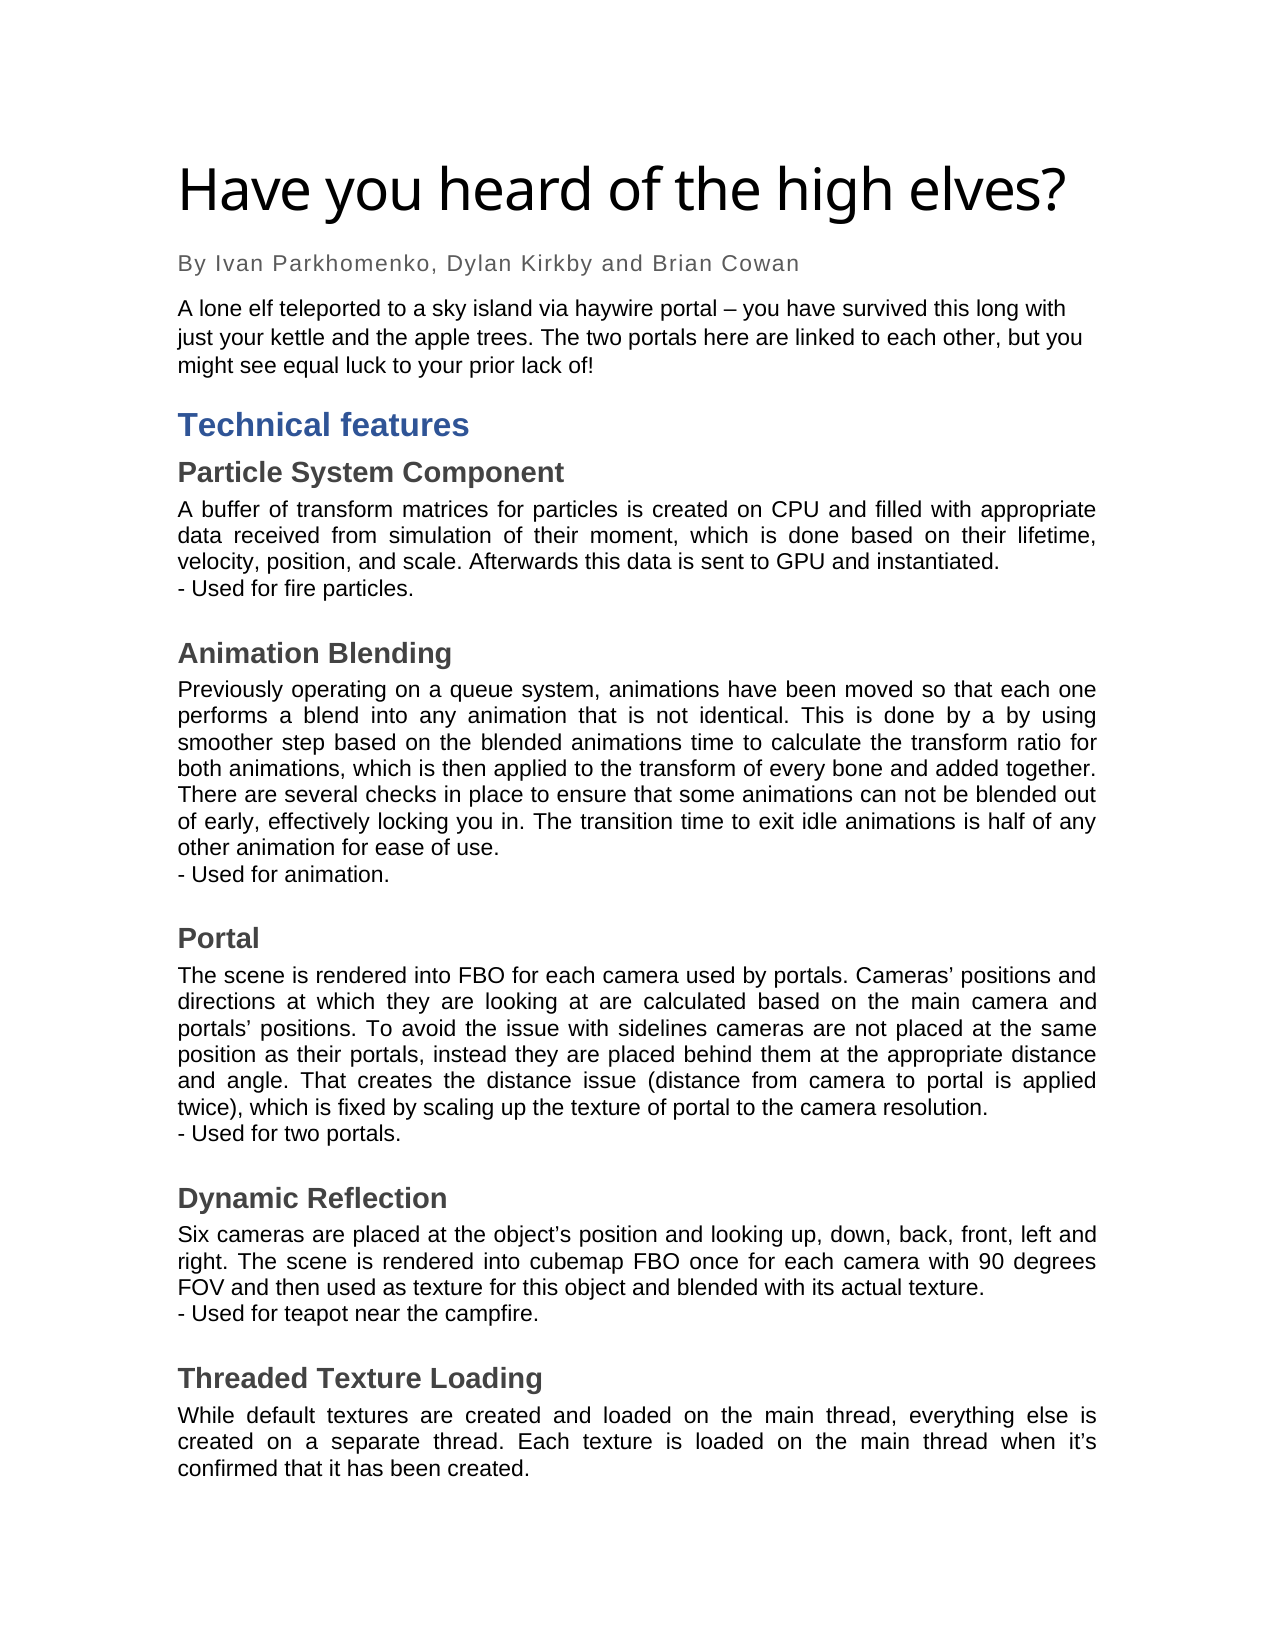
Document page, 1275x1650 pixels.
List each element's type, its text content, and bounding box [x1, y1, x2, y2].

text Have you heard of the high elves? [177, 148, 1098, 227]
text While default textures are created and loaded on the main thread, everything else is created on a separate thread. Each texture is loaded on the main thread when it’s confirmed that it has been created. [177, 1402, 1098, 1481]
subtitle Dynamic Reflection [177, 1181, 1098, 1214]
text The scene is rendered into FBO for each camera used by portals. Cameras’ positions and directions at which they are looking at are calculated based on the main camera and portals’ positions. To avoid the issue with sidelines cameras are not placed at the same position as their portals, instead they are placed behind them at the appropriate distance and angle. That creates the distance issue (distance from camera to portal is applied twice), which is fixed by scaling up the texture of portal to the camera resolution. [177, 962, 1098, 1120]
subtitle By Ivan Parkhomenko, Dylan Kirkby and Brian Cowan [177, 250, 1098, 276]
subtitle Particle System Component [177, 455, 1098, 489]
text A lone elf teleported to a sky island via haywire portal – you have survived this long with just your kettle and the apple trees. The two portals here are linked to each other, but you might see equal luck to your prior lack of! [177, 295, 1098, 378]
text - Used for two portals. [177, 1120, 1098, 1146]
text - Used for animation. [177, 861, 1098, 887]
subtitle Threaded Texture Loading [177, 1361, 1098, 1395]
subtitle Animation Blending [177, 636, 1098, 669]
subtitle Technical features [177, 406, 1098, 444]
text - Used for fire particles. [177, 575, 1098, 601]
text Previously operating on a queue system, animations have been moved so that each one performs a blend into any animation that is not identical. This is done by a by using smoother step based on the blended animations time to calculate the transform ratio for both animations, which is then applied to the transform of every bone and added together. There are several checks in place to ensure that some animations can not be blended out of early, effectively locking you in. The transition time to exit idle animations is half of any other animation for ease of use. [177, 676, 1098, 861]
text - Used for teapot near the campfire. [177, 1300, 1098, 1327]
text A buffer of transform matrices for particles is created on CPU and filled with appropriate data received from simulation of their moment, which is done based on their lifetime, velocity, position, and scale. Afterwards this data is sent to GPU and instantiated. [177, 496, 1098, 575]
text Six cameras are placed at the object’s position and looking up, down, back, front, left and right. The scene is rendered into cubemap FBO once for each camera with 90 degrees FOV and then used as texture for this object and blended with its actual texture. [177, 1221, 1098, 1300]
subtitle Portal [177, 922, 1098, 955]
